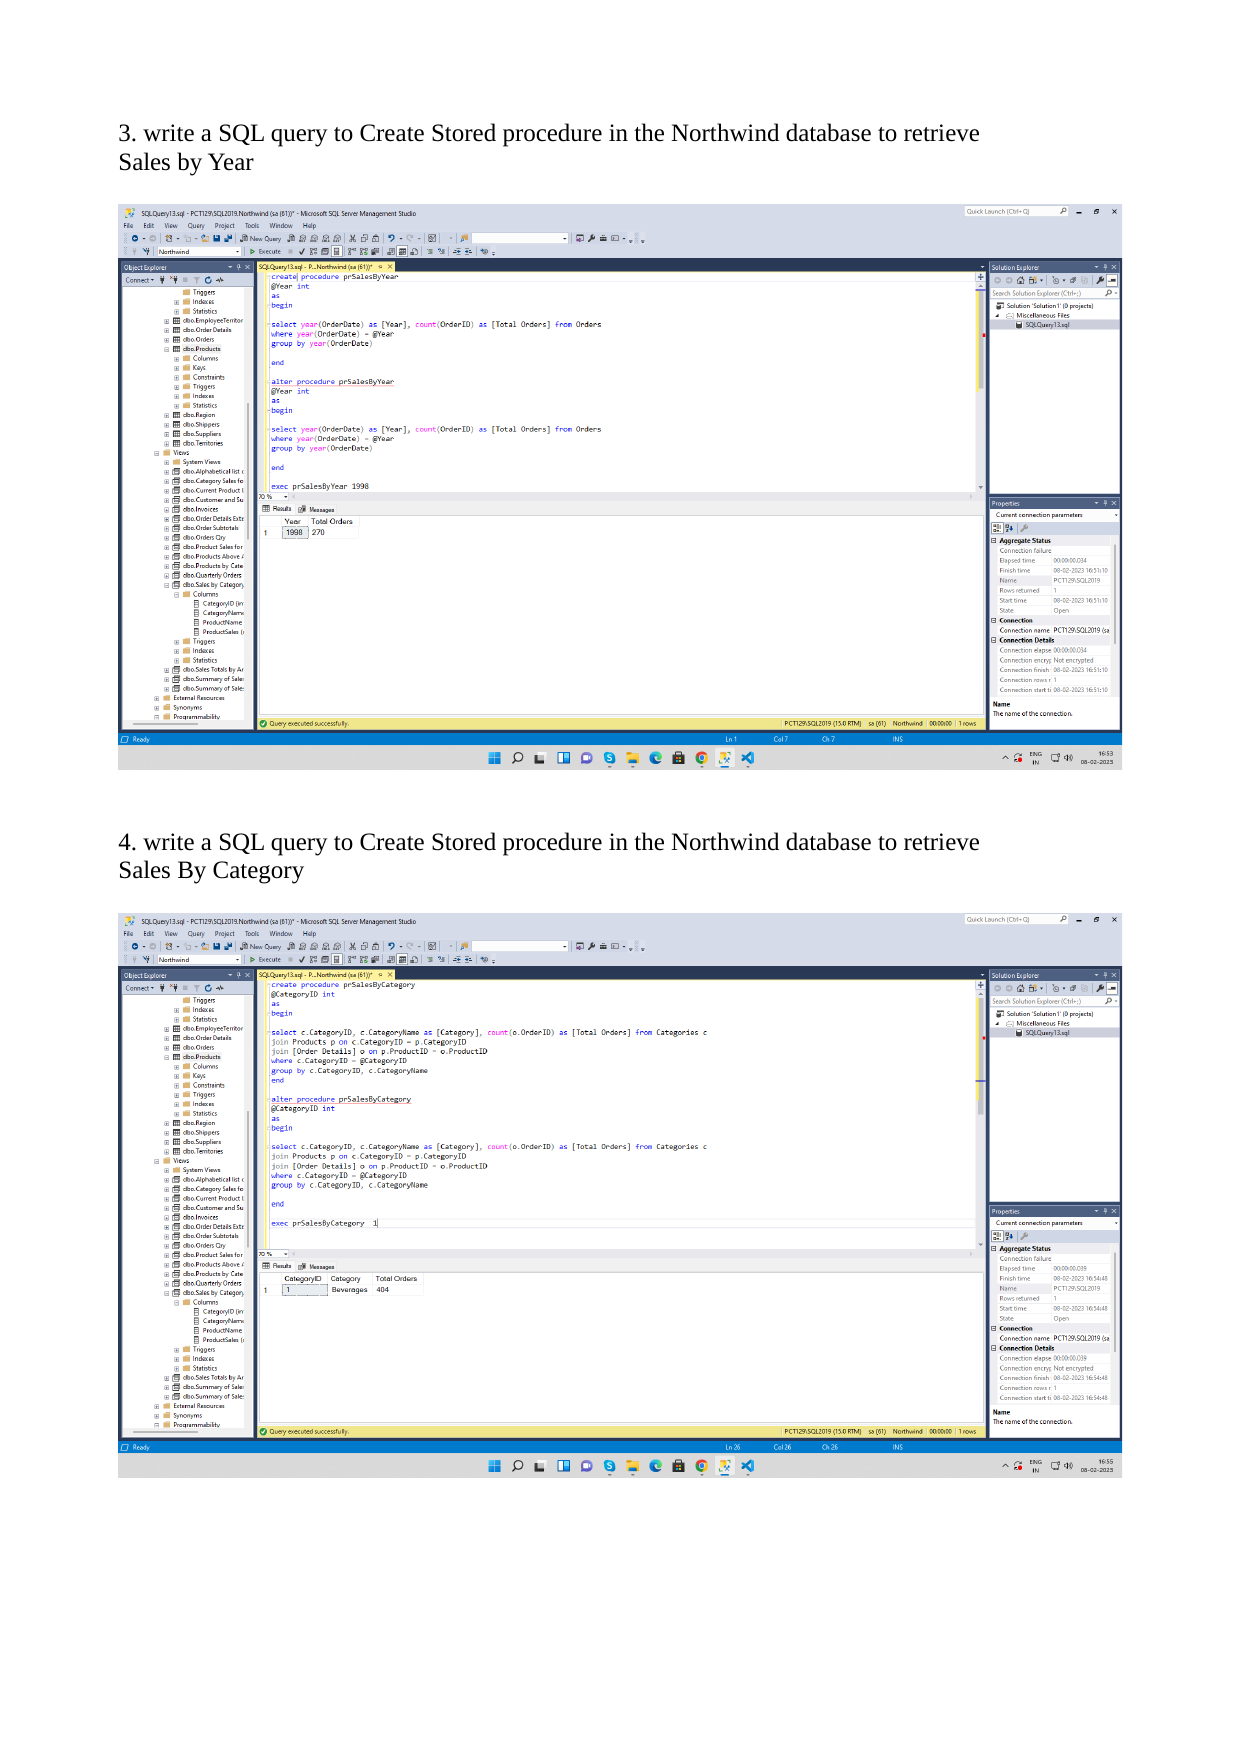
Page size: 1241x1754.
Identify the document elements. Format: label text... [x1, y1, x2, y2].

text Sales By Category [118, 855, 1122, 884]
text 4. write a SQL query to Create Stored procedure in the Northwind database to retrieve [118, 827, 1122, 855]
text 3. write a SQL query to Create Stored procedure in the Northwind database to retrieve [118, 118, 1122, 147]
picture [118, 204, 1123, 770]
picture [118, 913, 1123, 1478]
text Sales by Year [118, 147, 1122, 176]
